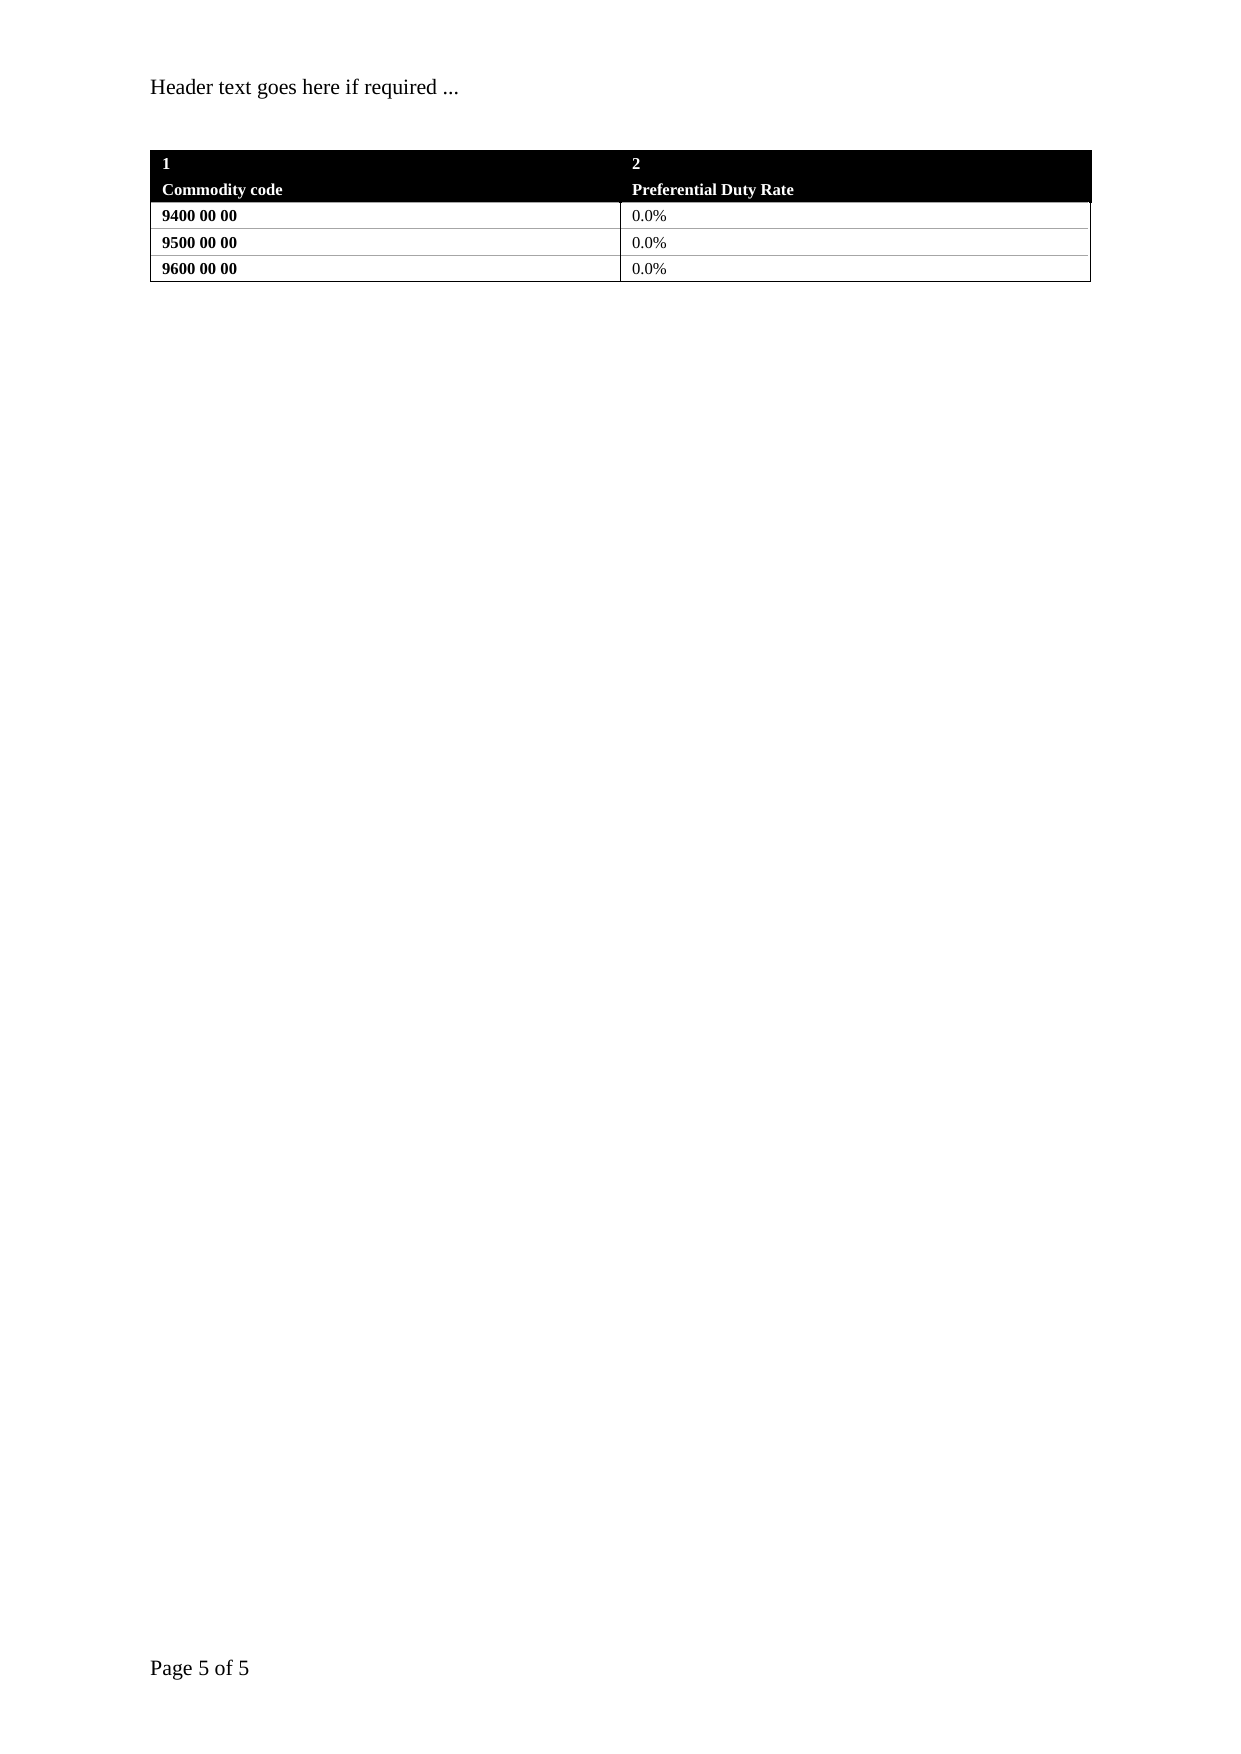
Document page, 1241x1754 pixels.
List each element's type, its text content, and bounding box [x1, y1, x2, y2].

table_cell 0.0% [621, 202, 1090, 228]
table_cell Preferential Duty Rate [622, 176, 1089, 202]
table_header 2 [622, 151, 1089, 176]
table_cell 9400 00 00 [151, 203, 620, 228]
table_cell 9600 00 00 [151, 256, 620, 281]
table_header 1 [151, 151, 619, 176]
table_cell 0.0% [621, 228, 1090, 255]
table_cell 0.0% [621, 255, 1090, 281]
table_cell 9500 00 00 [151, 229, 620, 255]
table_cell Commodity code [151, 176, 619, 202]
